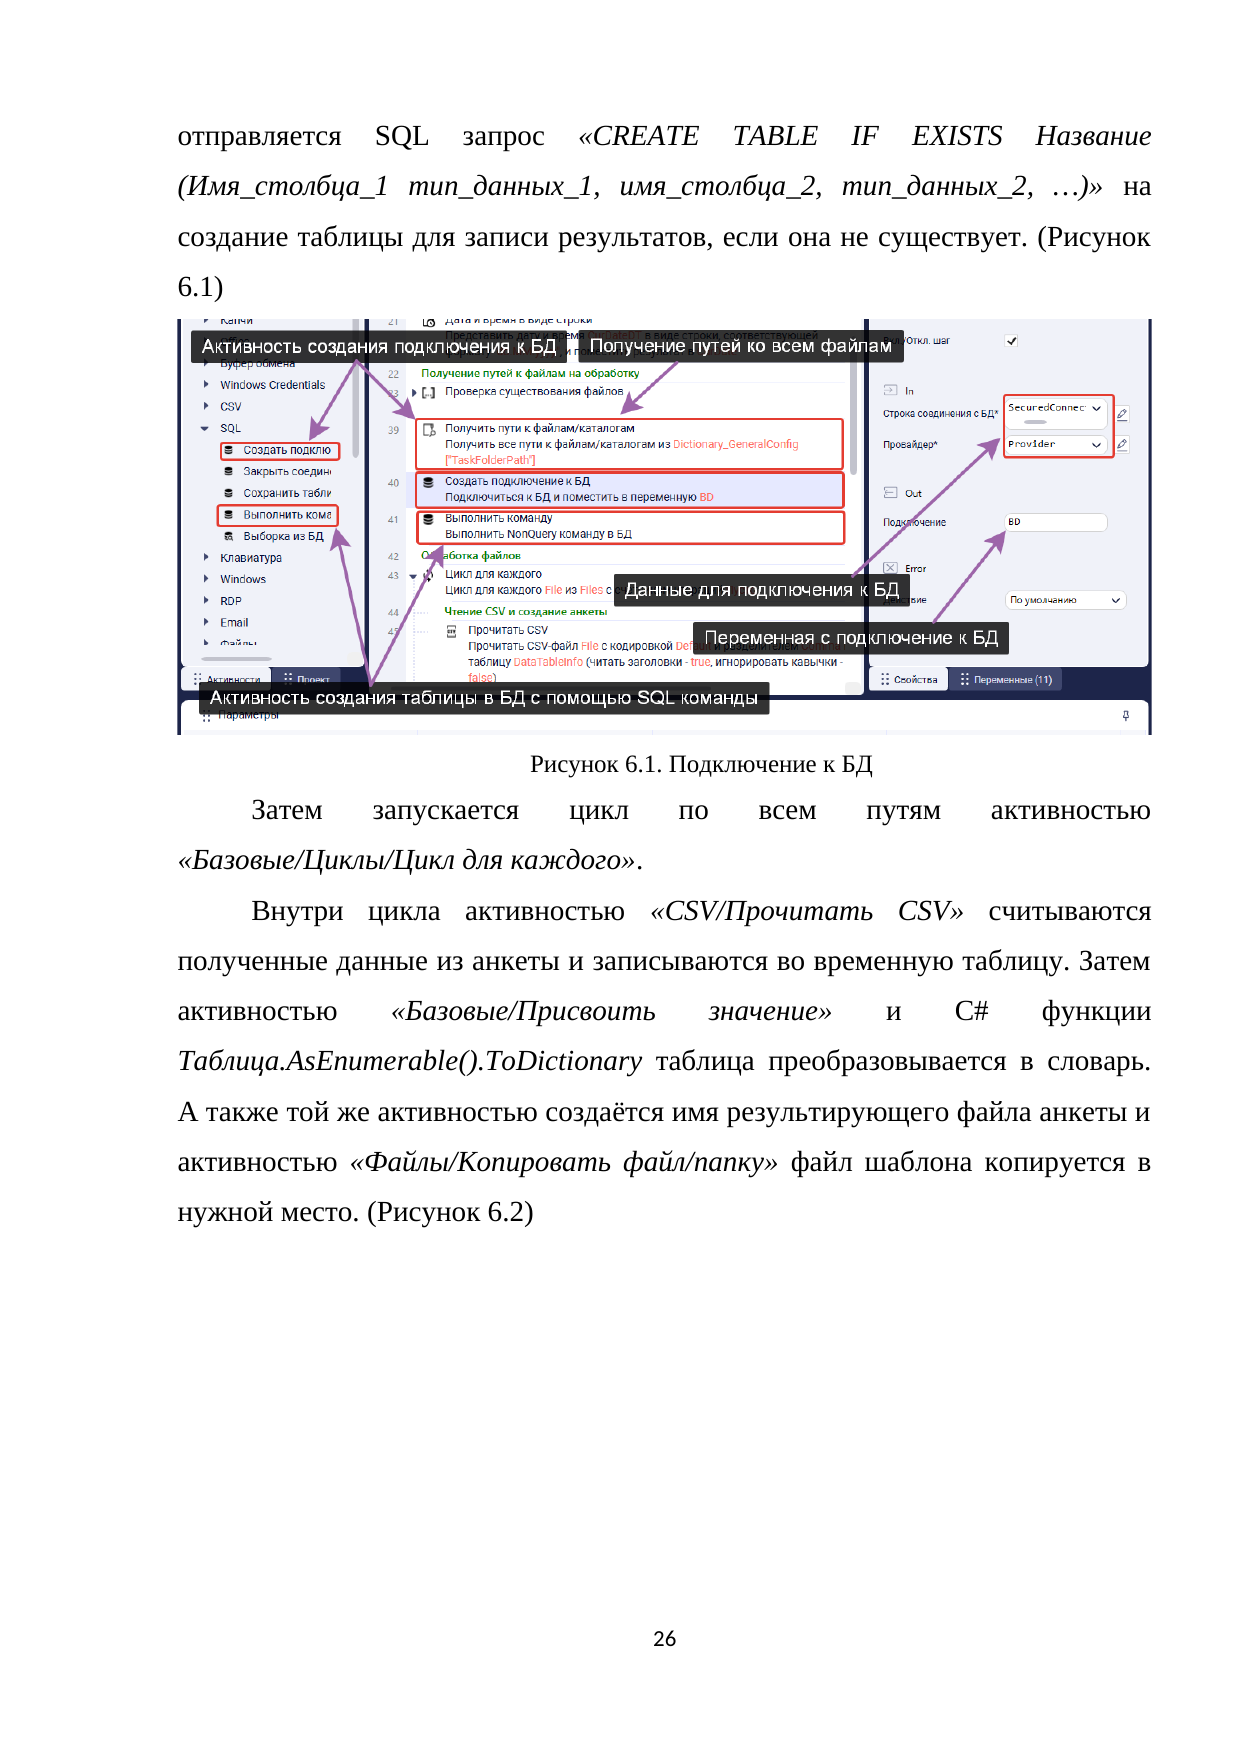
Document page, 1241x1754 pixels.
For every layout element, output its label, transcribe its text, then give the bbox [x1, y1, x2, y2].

text Внутри цикла активностью «CSV/Прочитать CSV» считываются полученные данные из анкеты и записываются во временную таблицу. Затем активностью «Базовые/Присвоить значение» и C# функции Таблица.AsEnumerable().ToDictionary таблица преобразовывается в словарь. А также той же активностью создаётся имя результирующего файла анкеты и активностью «Файлы/Копировать файл/папку» файл шаблона копируется в нужной место. (Рисунок 6.2) [177, 893, 1152, 1228]
text Затем запускается цикл по всем путям активностью «Базовые/Циклы/Цикл для каждого». [177, 792, 1152, 876]
text Рисунок 6.1. Подключение к БД [177, 749, 1152, 778]
picture [177, 319, 1152, 735]
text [177, 118, 1152, 303]
